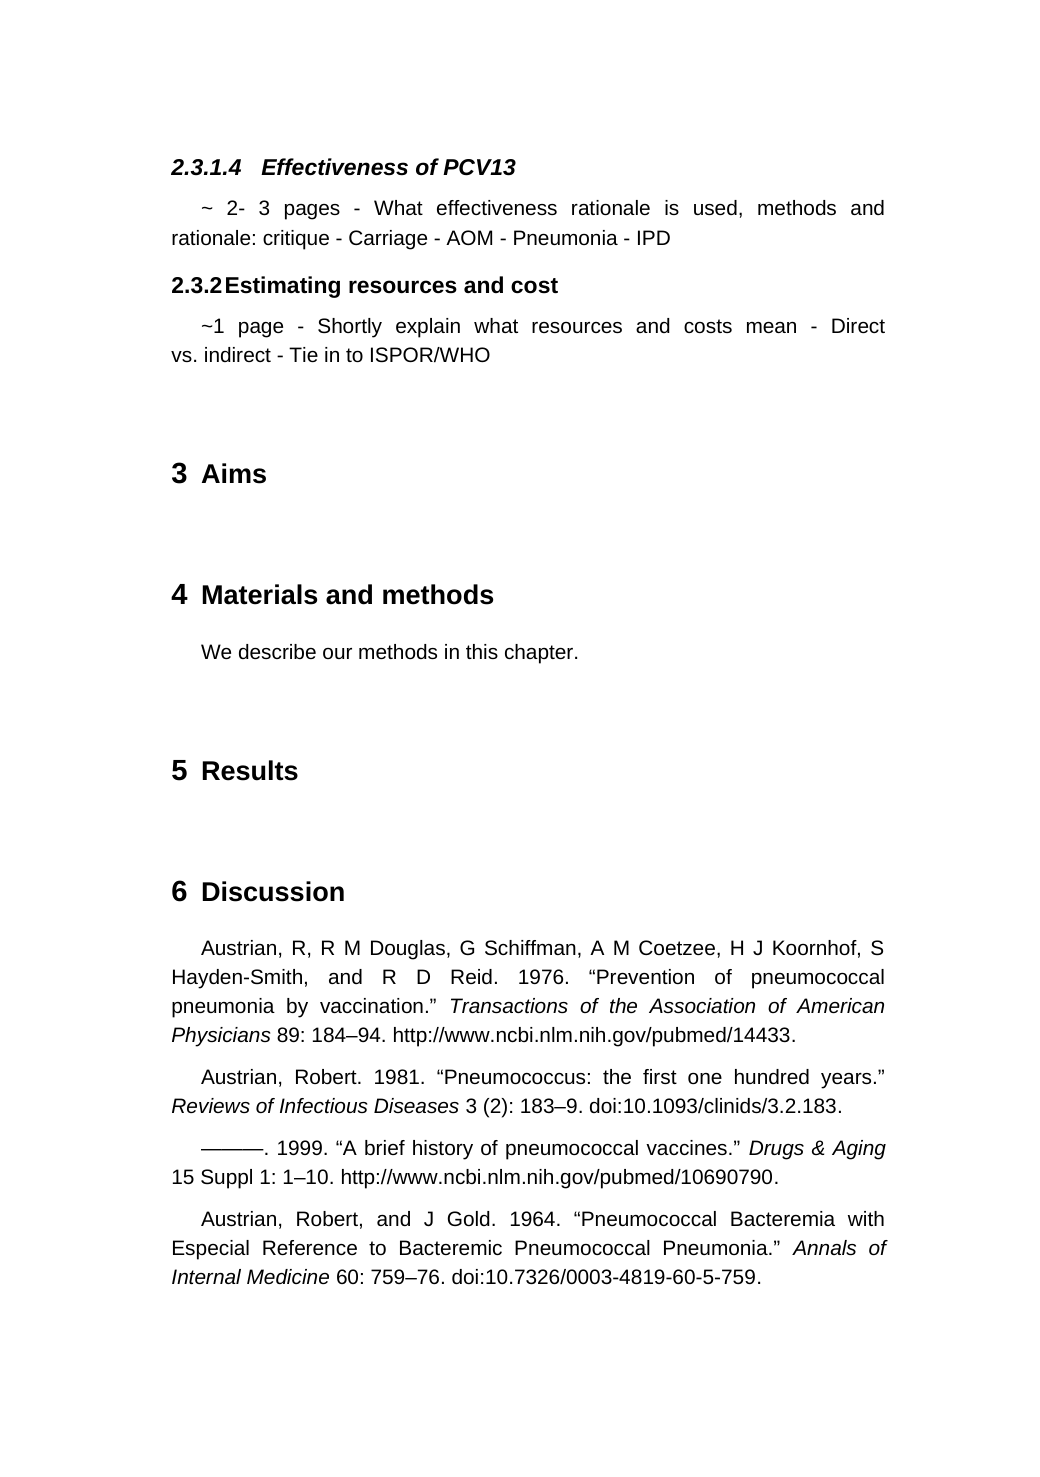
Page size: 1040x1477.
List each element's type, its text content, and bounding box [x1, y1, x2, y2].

text ~ 2- 3 pages - What effectiveness rationale is used, methods and rationale: critique - Carriage - AOM - Pneumonia - IPD [171, 192, 886, 251]
text We describe our methods in this chapter. [171, 636, 886, 665]
subtitle Aims [171, 456, 886, 490]
text ———. 1999. “A brief history of pneumococcal vaccines.” Drugs & Aging 15 Suppl 1: 1–10. http://www.ncbi.nlm.nih.gov/pubmed/10690790. [171, 1132, 886, 1190]
text Austrian, R, R M Douglas, G Schiffman, A M Coetzee, H J Koornhof, S Hayden-Smith, and R D Reid. 1976. “Prevention of pneumococcal pneumonia by vaccination.” Transactions of the Association of American Physicians 89: 184–94. http://www.ncbi.nlm.nih.gov/pubmed/14433. [171, 932, 886, 1049]
text Austrian, Robert. 1981. “Pneumococcus: the first one hundred years.” Reviews of Infectious Diseases 3 (2): 183–9. doi:10.1093/clinids/3.2.183. [171, 1061, 886, 1119]
subtitle Results [171, 752, 886, 786]
subtitle Effectiveness of PCV13 [171, 153, 886, 180]
text ~1 page - Shortly explain what resources and costs mean - Direct vs. indirect - Tie in to ISPOR/WHO [171, 310, 886, 369]
subtitle Discussion [171, 873, 886, 907]
text Austrian, Robert, and J Gold. 1964. “Pneumococcal Bacteremia with Especial Reference to Bacteremic Pneumococcal Pneumonia.” Annals of Internal Medicine 60: 759–76. doi:10.7326/0003-4819-60-5-759. [171, 1203, 886, 1290]
subtitle Materials and methods [171, 577, 886, 611]
subtitle Estimating resources and cost [171, 272, 886, 298]
